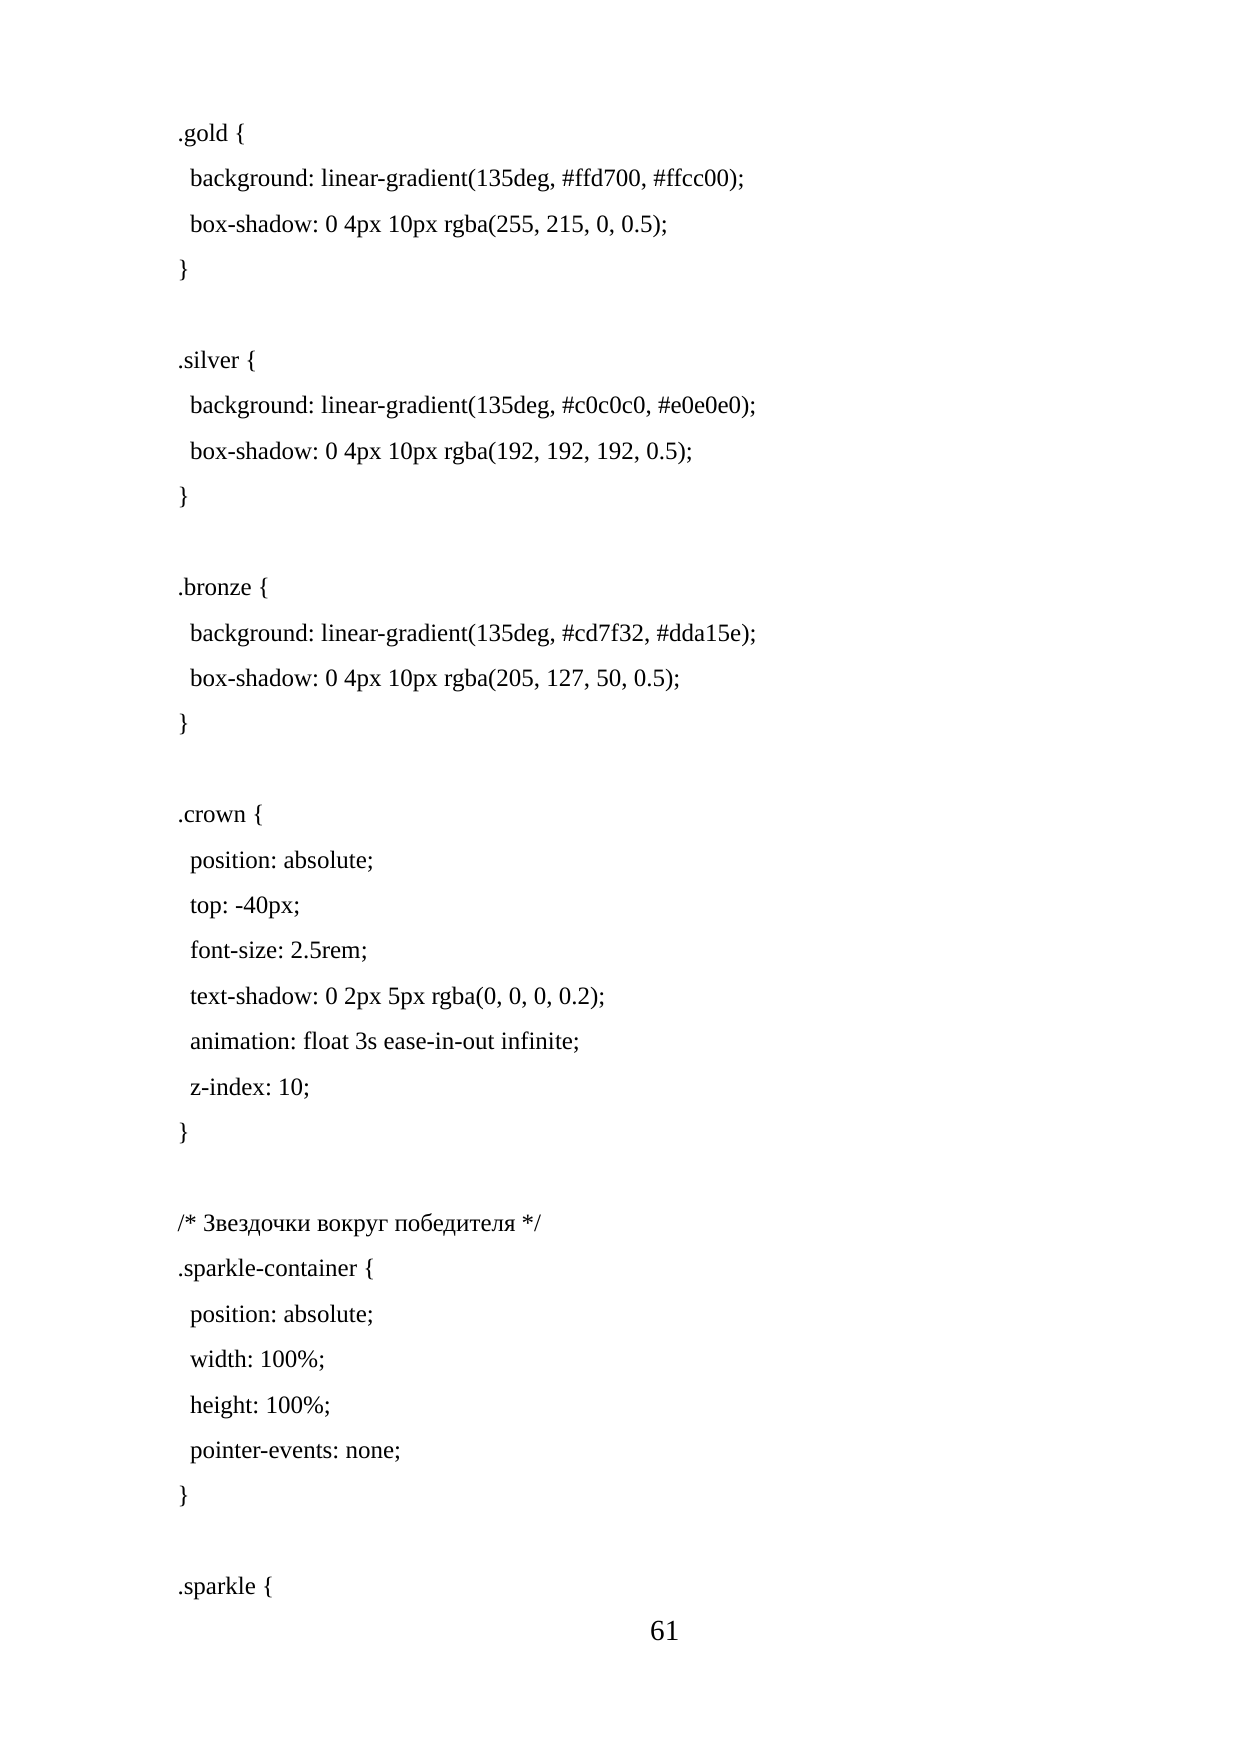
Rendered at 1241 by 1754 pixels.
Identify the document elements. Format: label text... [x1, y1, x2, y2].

text } [177, 1481, 1152, 1509]
text height: 100%; [177, 1390, 1152, 1418]
text animation: float 3s ease-in-out infinite; [177, 1026, 1152, 1055]
text } [177, 1117, 1152, 1146]
text .crown { [177, 799, 1152, 828]
text background: linear-gradient(135deg, #ffd700, #ffcc00); [177, 163, 1152, 192]
text pointer-events: none; [177, 1435, 1152, 1464]
text position: absolute; [177, 1299, 1152, 1328]
text .sparkle-container { [177, 1253, 1152, 1282]
text .gold { [177, 118, 1152, 147]
text box-shadow: 0 4px 10px rgba(192, 192, 192, 0.5); [177, 436, 1152, 465]
text box-shadow: 0 4px 10px rgba(255, 215, 0, 0.5); [177, 209, 1152, 238]
text box-shadow: 0 4px 10px rgba(205, 127, 50, 0.5); [177, 663, 1152, 692]
text top: -40px; [177, 890, 1152, 919]
text text-shadow: 0 2px 5px rgba(0, 0, 0, 0.2); [177, 981, 1152, 1010]
text } [177, 708, 1152, 737]
text } [177, 481, 1152, 510]
text font-size: 2.5rem; [177, 936, 1152, 964]
text position: absolute; [177, 845, 1152, 873]
text .silver { [177, 345, 1152, 374]
text width: 100%; [177, 1344, 1152, 1373]
text .bronze { [177, 572, 1152, 601]
text } [177, 254, 1152, 283]
text background: linear-gradient(135deg, #cd7f32, #dda15e); [177, 618, 1152, 646]
text .sparkle { [177, 1571, 1152, 1600]
text z-index: 10; [177, 1072, 1152, 1101]
text background: linear-gradient(135deg, #c0c0c0, #e0e0e0); [177, 391, 1152, 419]
text /* Звездочки вокруг победителя */ [177, 1208, 1152, 1237]
